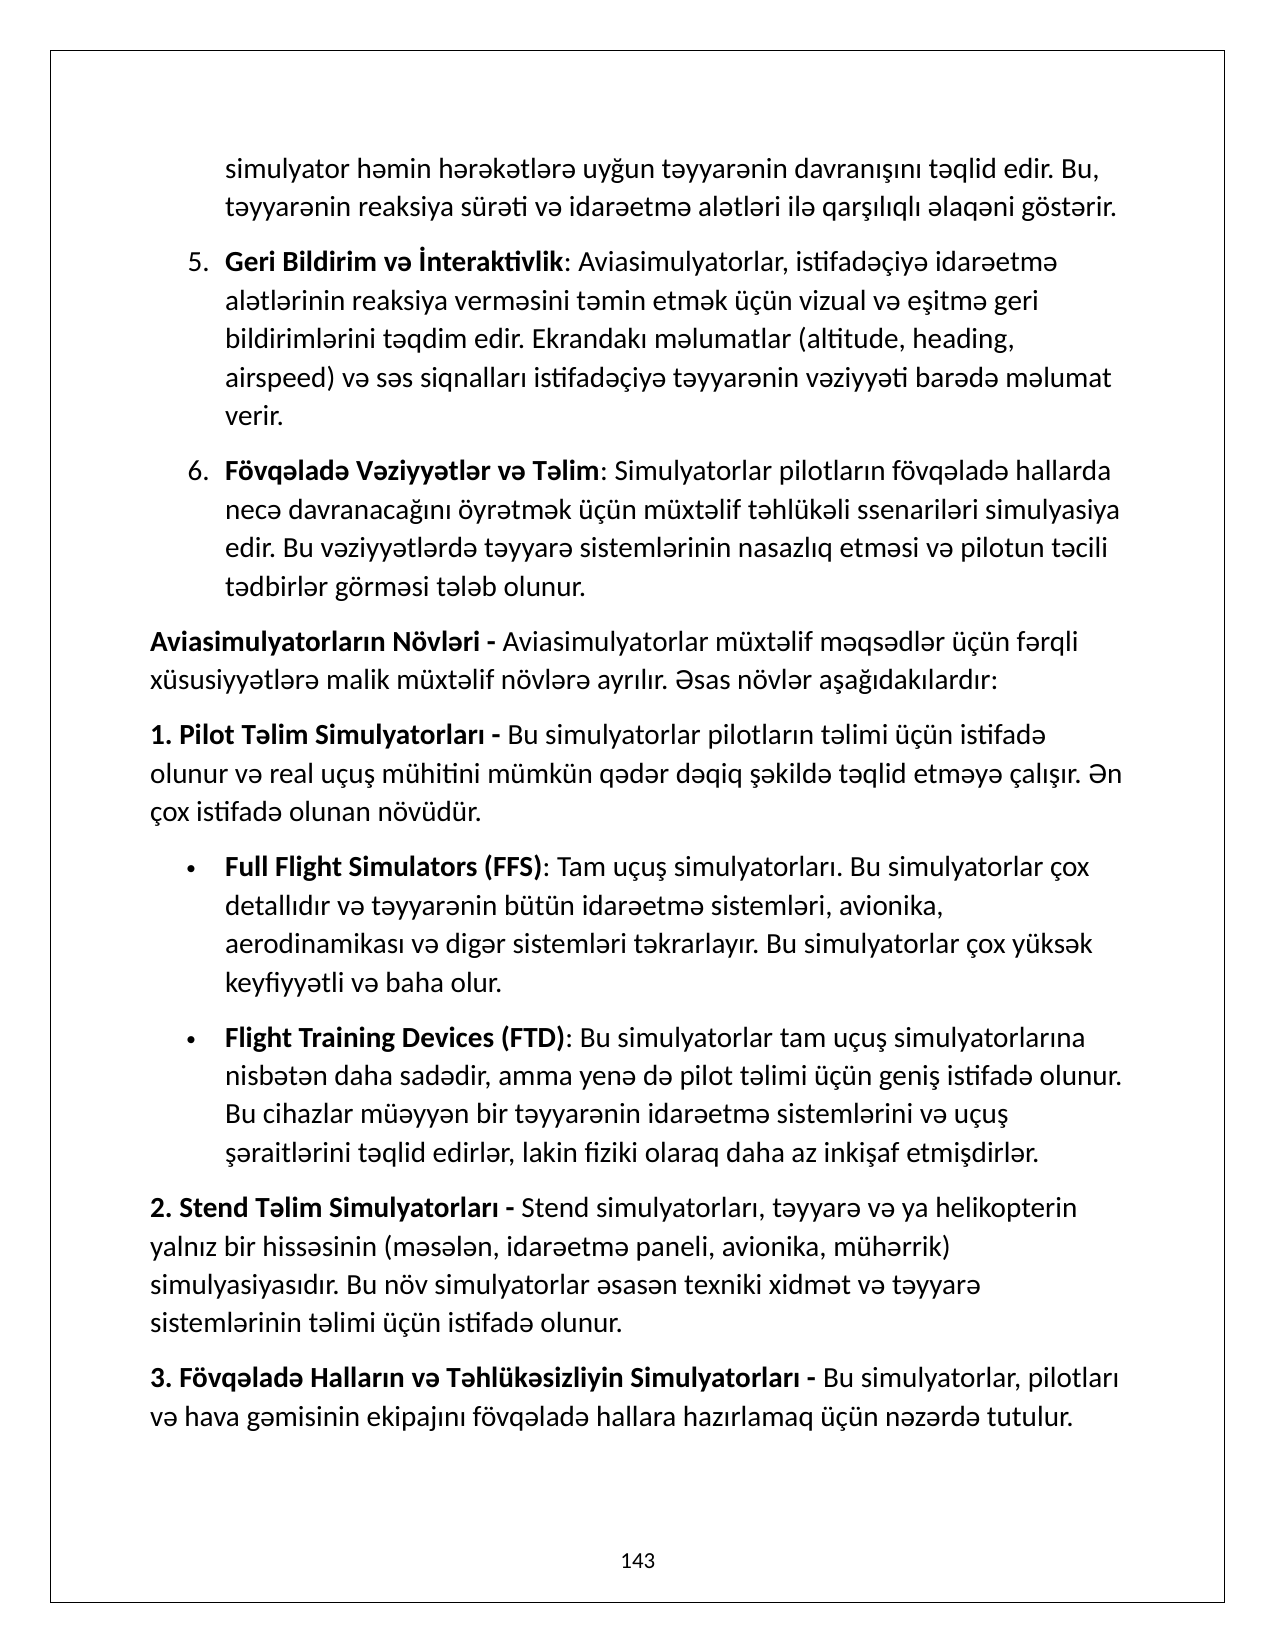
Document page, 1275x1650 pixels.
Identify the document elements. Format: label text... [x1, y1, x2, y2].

list Fövqəladə Vəziyyətlər və Təlim: Simulyatorlar pilotların fövqəladə hallarda necə davranacağını öyrətmək üçün müxtəlif təhlükəli ssenariləri simulyasiya edir. Bu vəziyyətlərdə təyyarə sistemlərinin nasazlıq etməsi və pilotun təcili tədbirlər görməsi tələb olunur. [187, 452, 1125, 603]
text 1. Pilot Təlim Simulyatorları - Bu simulyatorlar pilotların təlimi üçün istifadə olunur və real uçuş mühitini mümkün qədər dəqiq şəkildə təqlid etməyə çalışır. Ən çox istifadə olunan növüdür. [150, 716, 1125, 829]
text Aviasimulyatorların Növləri - Aviasimulyatorlar müxtəlif məqsədlər üçün fərqli xüsusiyyətlərə malik müxtəlif növlərə ayrılır. Əsas növlər aşağıdakılardır: [150, 623, 1125, 697]
list Geri Bildirim və İnteraktivlik: Aviasimulyatorlar, istifadəçiyə idarəetmə alətlərinin reaksiya verməsini təmin etmək üçün vizual və eşitmə geri bildirimlərini təqdim edir. Ekrandakı məlumatlar (altitude, heading, airspeed) və səs siqnalları istifadəçiyə təyyarənin vəziyyəti barədə məlumat verir. [187, 243, 1125, 433]
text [150, 1359, 1125, 1434]
list Flight Training Devices (FTD): Bu simulyatorlar tam uçuş simulyatorlarına nisbətən daha sadədir, amma yenə də pilot təlimi üçün geniş istifadə olunur. Bu cihazlar müəyyən bir təyyarənin idarəetmə sistemlərini və uçuş şəraitlərini təqlid edirlər, lakin fiziki olaraq daha az inkişaf etmişdirlər. [187, 1019, 1125, 1170]
list Full Flight Simulators (FFS): Tam uçuş simulyatorları. Bu simulyatorlar çox detallıdır və təyyarənin bütün idarəetmə sistemləri, avionika, aerodinamikası və digər sistemləri təkrarlayır. Bu simulyatorlar çox yüksək keyfiyyətli və baha olur. [187, 848, 1125, 999]
text 2. Stend Təlim Simulyatorları - Stend simulyatorları, təyyarə və ya helikopterin yalnız bir hissəsinin (məsələn, idarəetmə paneli, avionika, mühərrik) simulyasiyasıdır. Bu növ simulyatorlar əsasən texniki xidmət və təyyarə sistemlərinin təlimi üçün istifadə olunur. [150, 1189, 1125, 1340]
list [187, 150, 1125, 224]
